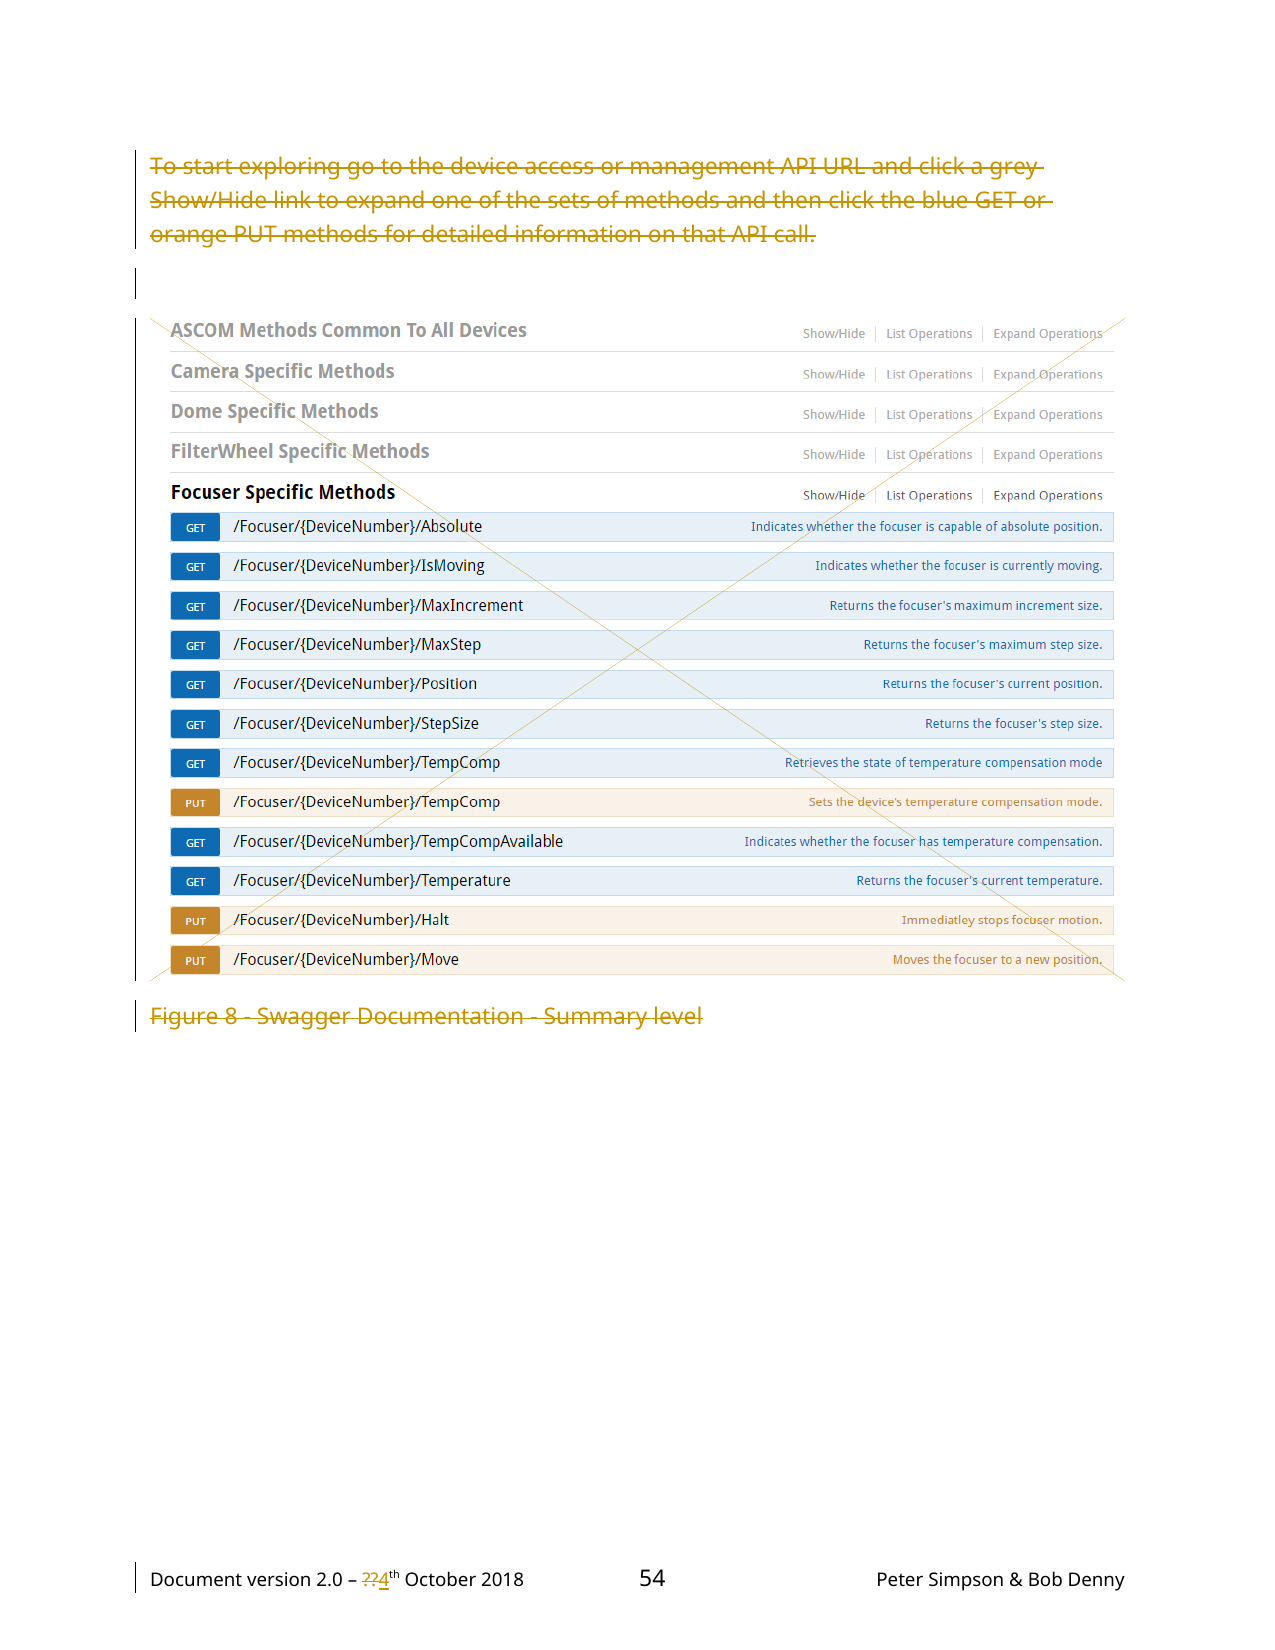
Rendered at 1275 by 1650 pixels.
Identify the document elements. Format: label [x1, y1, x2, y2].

picture [639, 320, 1125, 980]
picture [152, 318, 1123, 649]
picture [151, 651, 1124, 982]
picture [150, 320, 636, 980]
